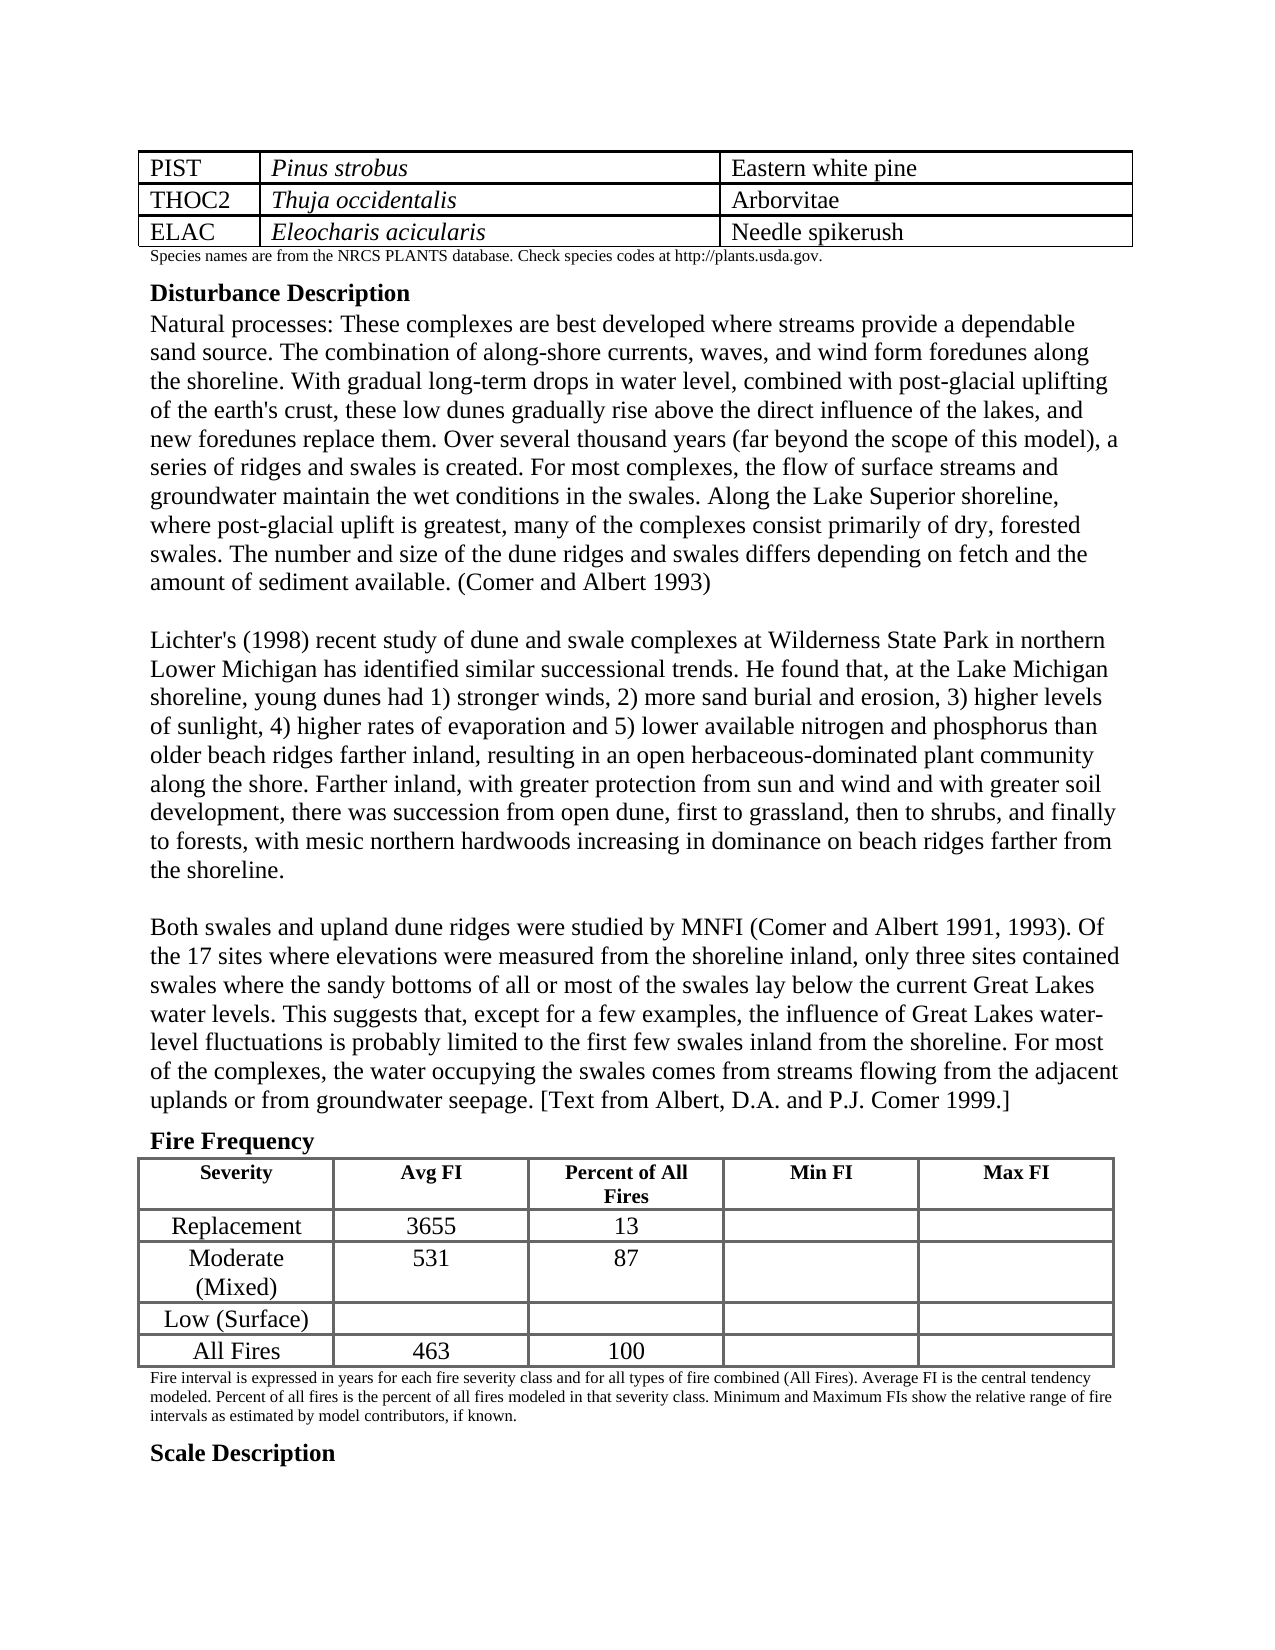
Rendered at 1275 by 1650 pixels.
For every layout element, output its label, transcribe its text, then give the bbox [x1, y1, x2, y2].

table_cell [920, 1243, 1112, 1301]
table_cell Arborvitae [721, 185, 1132, 214]
table_cell Eleocharis acicularis [261, 217, 719, 246]
text Fire interval is expressed in years for each fire severity class and for all types of fire combined (All Fires). Average FI is the central tendency modeled. Percent of all fires is the percent of all fires modeled in that severity class. Minimum and Maximum FIs show the relative range of fire intervals as estimated by model contributors, if known. [150, 1368, 1125, 1425]
text Natural processes: These complexes are best developed where streams provide a dependable sand source. The combination of along-shore currents, waves, and wind form foredunes along the shoreline. With gradual long-term drops in water level, combined with post-glacial uplifting of the earth's crust, these low dunes gradually rise above the direct influence of the lakes, and new foredunes replace them. Over several thousand years (far beyond the scope of this model), a series of ridges and swales is created. For most complexes, the flow of surface streams and groundwater maintain the wet conditions in the swales. Along the Lake Superior shoreline, where post-glacial uplift is greatest, many of the complexes consist primarily of dry, forested swales. The number and size of the dune ridges and swales differs depending on fetch and the amount of sediment available. (Comer and Albert 1993) [150, 309, 1125, 596]
table_cell Replacement [140, 1211, 332, 1240]
table_cell [725, 1211, 917, 1240]
text Lichter's (1998) recent study of dune and swale complexes at Wilderness State Park in northern Lower Michigan has identified similar successional trends. He found that, at the Lake Michigan shoreline, young dunes had 1) stronger winds, 2) more sand burial and erosion, 3) higher levels of sunlight, 4) higher rates of evaporation and 5) lower available nitrogen and phosphorus than older beach ridges farther inland, resulting in an open herbaceous-dominated plant community along the shore. Farther inland, with greater protection from sun and wind and with greater soil development, there was succession from open dune, first to grassland, then to shrubs, and finally to forests, with mesic northern hardwoods increasing in dominance on beach ridges farther from the shoreline. [150, 625, 1125, 884]
text Scale Description [150, 1438, 1125, 1466]
table_header Percent of All Fires [530, 1160, 722, 1208]
text Fire Frequency [150, 1126, 1125, 1155]
table_cell 87 [530, 1243, 722, 1301]
table_cell 100 [530, 1336, 722, 1364]
table_cell 3655 [335, 1211, 527, 1240]
table_cell 463 [335, 1336, 527, 1364]
text Species names are from the NRCS PLANTS database. Check species codes at http://plants.usda.gov. [150, 247, 1125, 265]
table_cell PIST [139, 153, 259, 182]
table_cell Low (Surface) [140, 1304, 332, 1333]
table_header Severity [140, 1160, 332, 1208]
table_cell 13 [530, 1211, 722, 1240]
table_cell [725, 1336, 917, 1364]
table_cell THOC2 [139, 185, 259, 214]
table_cell ELAC [139, 217, 259, 246]
table_cell All Fires [140, 1336, 332, 1364]
text Disturbance Description [150, 278, 1125, 307]
text Both swales and upland dune ridges were studied by MNFI (Comer and Albert 1991, 1993). Of the 17 sites where elevations were measured from the shoreline inland, only three sites contained swales where the sandy bottoms of all or most of the swales lay below the current Great Lakes water levels. This suggests that, except for a few examples, the influence of Great Lakes water-level fluctuations is probably limited to the first few swales inland from the shoreline. For most of the complexes, the water occupying the swales comes from streams flowing from the adjacent uplands or from groundwater seepage. [Text from Albert, D.A. and P.J. Comer 1999.] [150, 912, 1125, 1114]
table_cell [920, 1336, 1112, 1364]
table_cell [530, 1304, 722, 1333]
table_header Max FI [920, 1160, 1112, 1208]
table_cell Moderate (Mixed) [140, 1243, 332, 1301]
table_cell Eastern white pine [721, 153, 1132, 182]
table_cell [335, 1304, 527, 1333]
table_header Min FI [725, 1160, 917, 1208]
table_cell [920, 1211, 1112, 1240]
table_cell Pinus strobus [261, 153, 719, 182]
table_header Avg FI [335, 1160, 527, 1208]
table_cell Thuja occidentalis [261, 185, 719, 214]
table_cell [920, 1304, 1112, 1333]
table_cell [725, 1243, 917, 1301]
table_cell [725, 1304, 917, 1333]
table_cell 531 [335, 1243, 527, 1301]
table_cell Needle spikerush [721, 217, 1132, 246]
